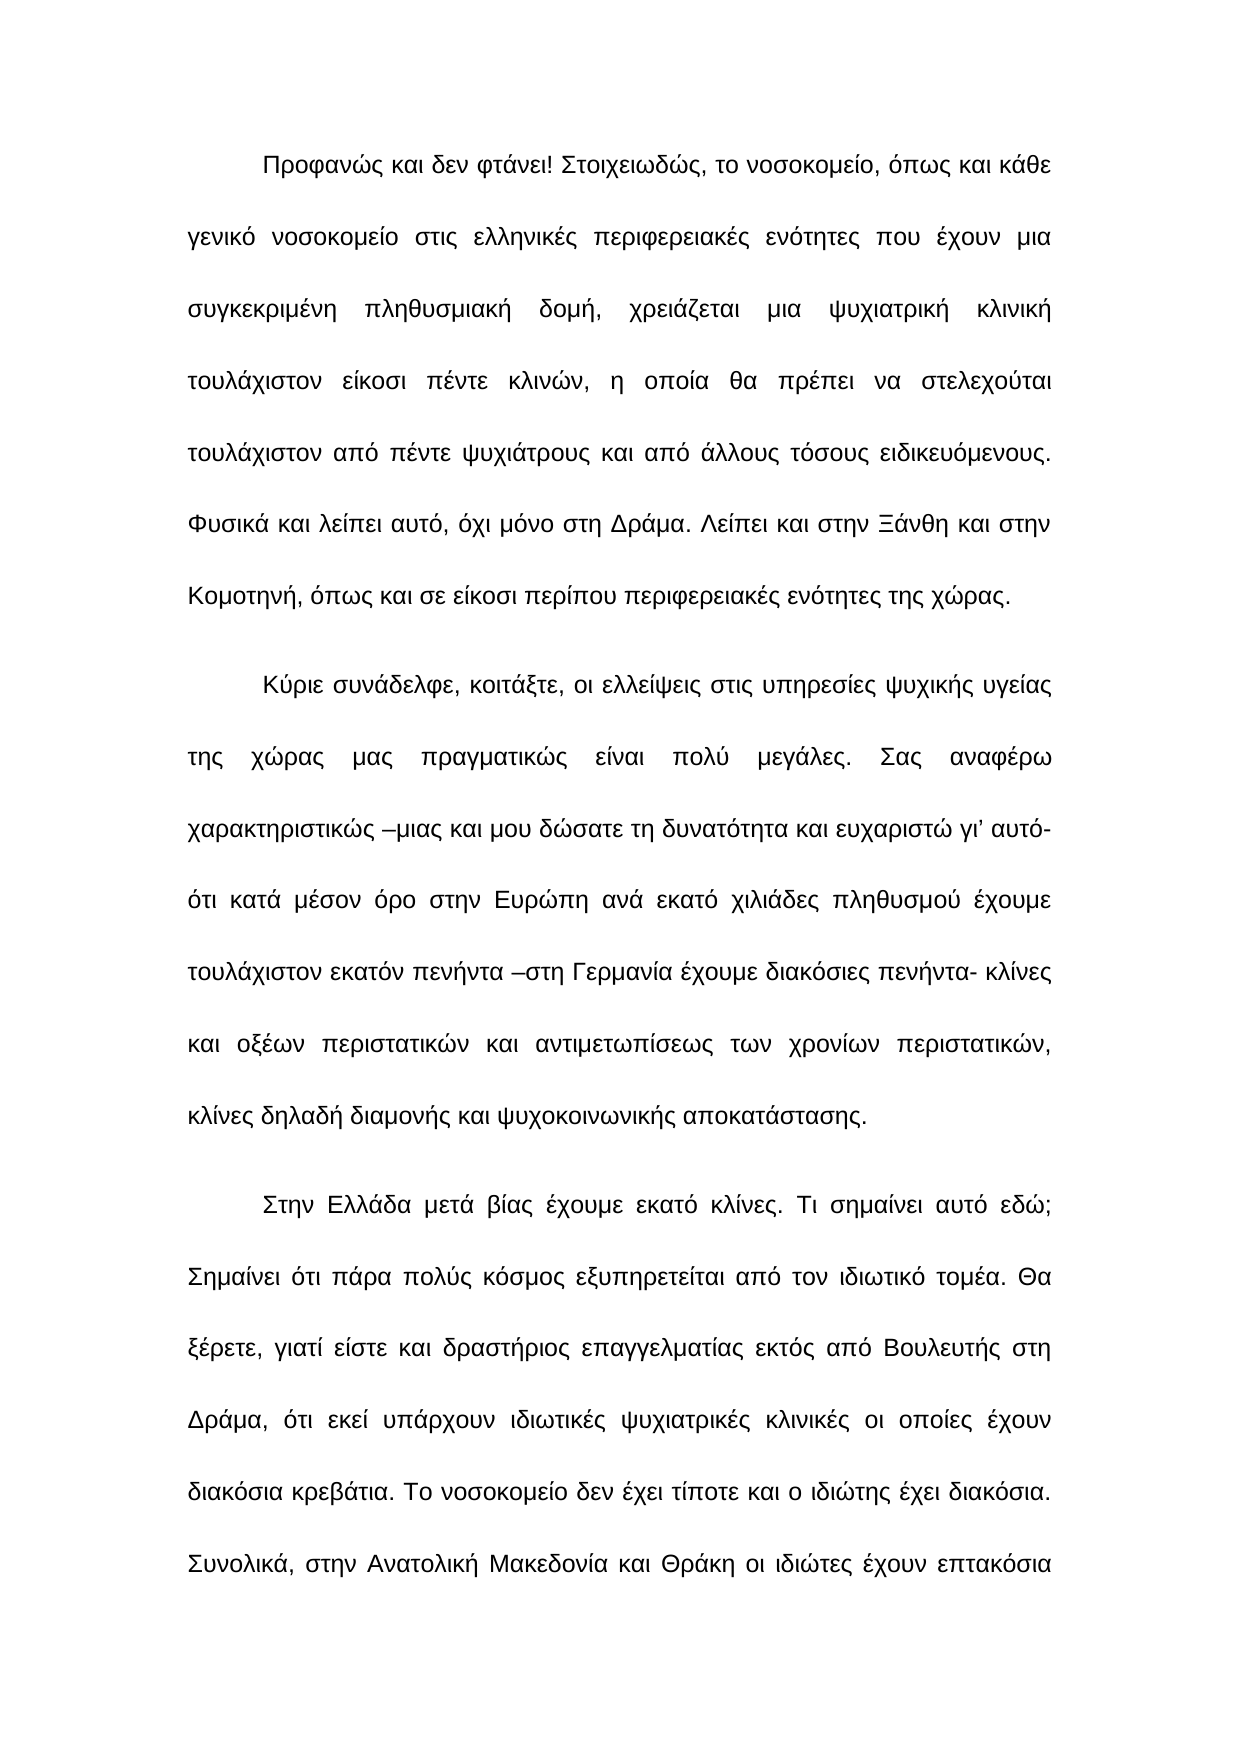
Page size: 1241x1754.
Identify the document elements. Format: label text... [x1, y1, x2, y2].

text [187, 1189, 1053, 1578]
text Κύριε συνάδελφε, κοιτάξτε, οι ελλείψεις στις υπηρεσίες ψυχικής υγείας της χώρας μας πραγματικώς είναι πολύ μεγάλες. Σας αναφέρω χαρακτηριστικώς –μιας και μου δώσατε τη δυνατότητα και ευχαριστώ γι’ αυτό- ότι κατά μέσον όρο στην Ευρώπη ανά εκατό χιλιάδες πληθυσμού έχουμε τουλάχιστον εκατόν πενήντα –στη Γερμανία έχουμε διακόσιες πενήντα- κλίνες και οξέων περιστατικών και αντιμετωπίσεως των χρονίων περιστατικών, κλίνες δηλαδή διαμονής και ψυχοκοινωνικής αποκατάστασης. [187, 670, 1053, 1130]
text Προφανώς και δεν φτάνει! Στοιχειωδώς, το νοσοκομείο, όπως και κάθε γενικό νοσοκομείο στις ελληνικές περιφερειακές ενότητες που έχουν μια συγκεκριμένη πληθυσμιακή δομή, χρειάζεται μια ψυχιατρική κλινική τουλάχιστον είκοσι πέντε κλινών, η οποία θα πρέπει να στελεχούται τουλάχιστον από πέντε ψυχιάτρους και από άλλους τόσους ειδικευόμενους. Φυσικά και λείπει αυτό, όχι μόνο στη Δράμα. Λείπει και στην Ξάνθη και στην Κομοτηνή, όπως και σε είκοσι περίπου περιφερειακές ενότητες της χώρας. [187, 150, 1053, 610]
